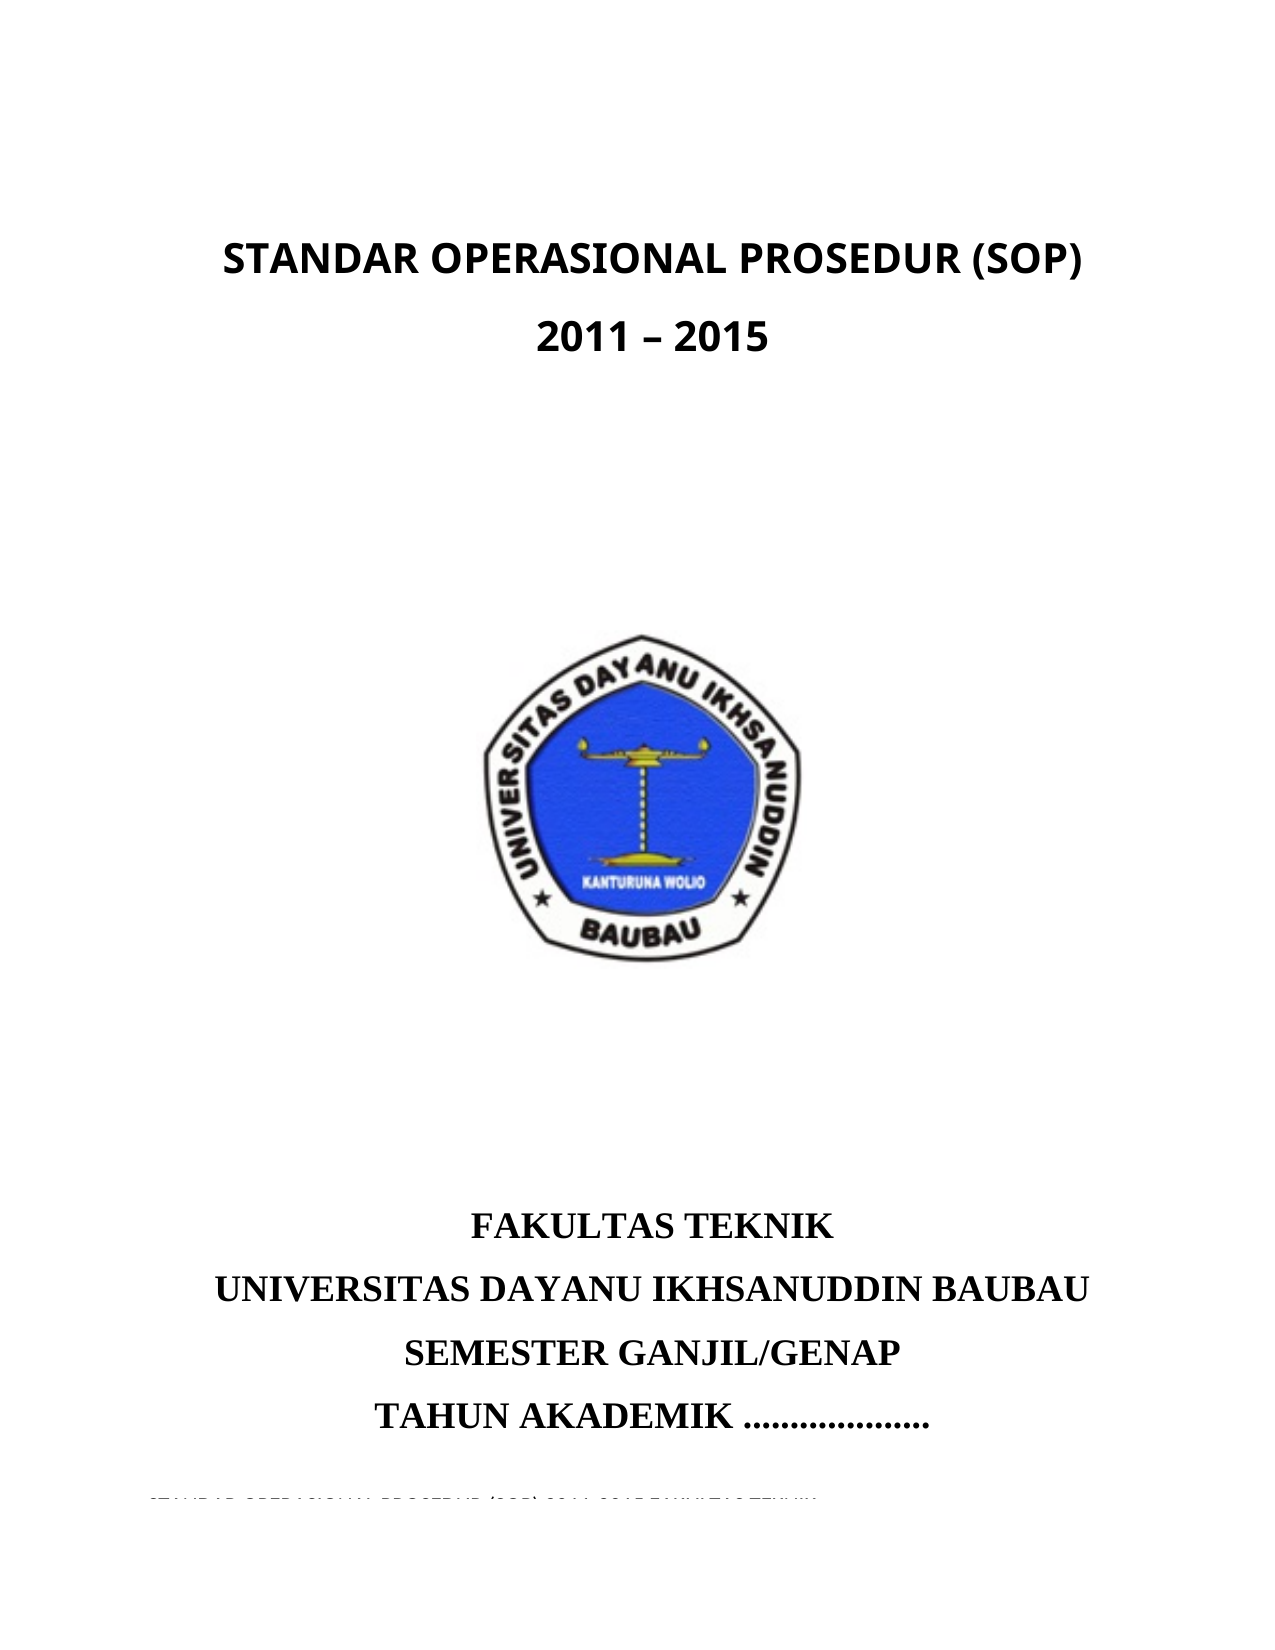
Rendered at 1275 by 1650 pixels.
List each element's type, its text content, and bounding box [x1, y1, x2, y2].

text 2011 – 2015 [148, 307, 1157, 364]
text TAHUN AKADEMIK .................... [148, 1393, 1157, 1436]
text STANDAR OPERASIONAL PROSEDUR (SOP) [148, 229, 1157, 286]
text UNIVERSITAS DAYANU IKHSANUDDIN BAUBAU [148, 1267, 1157, 1310]
text FAKULTAS TEKNIK [148, 1203, 1157, 1247]
text SEMESTER GANJIL/GENAP [148, 1330, 1157, 1373]
picture [476, 630, 808, 969]
